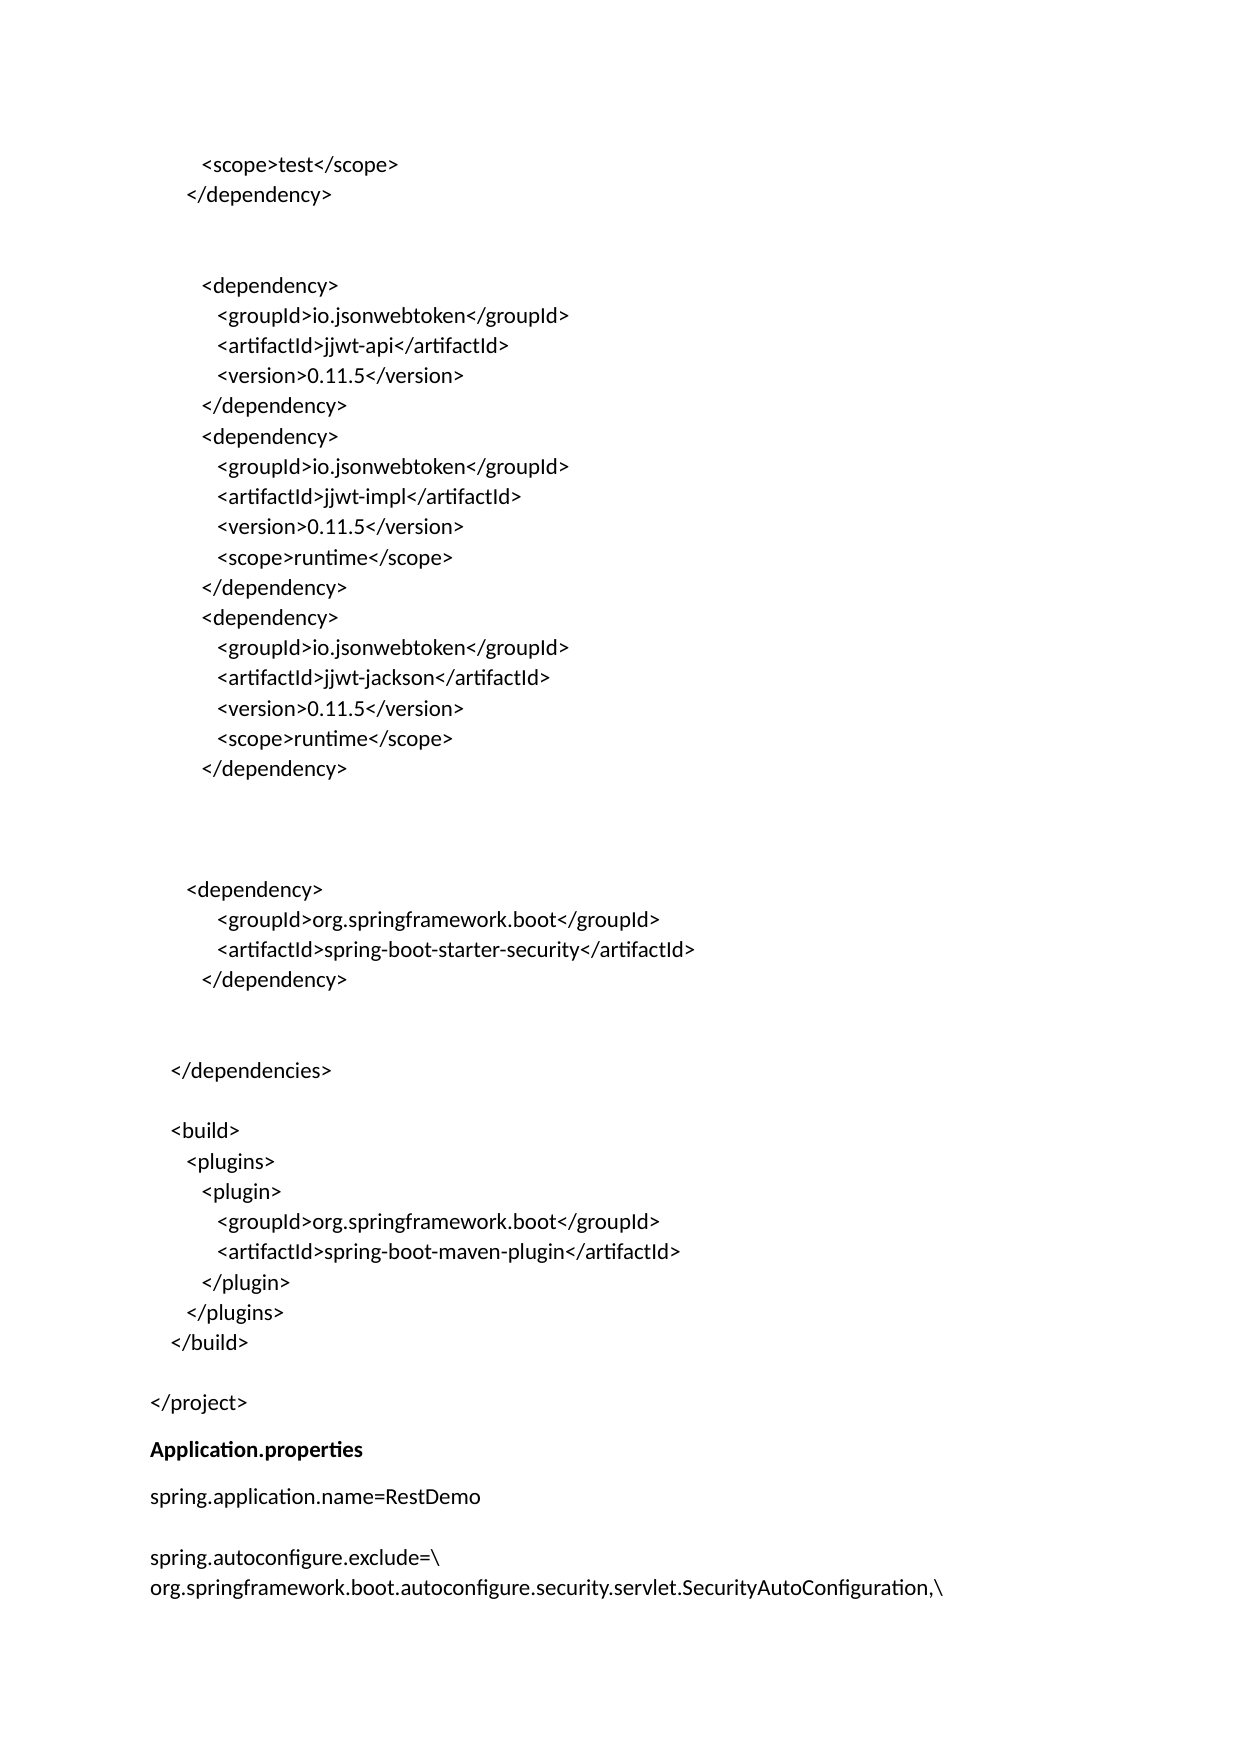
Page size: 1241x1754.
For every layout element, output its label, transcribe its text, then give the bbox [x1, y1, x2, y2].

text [150, 1482, 1090, 1601]
text Application.properties [150, 1435, 1090, 1463]
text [150, 150, 1090, 1417]
